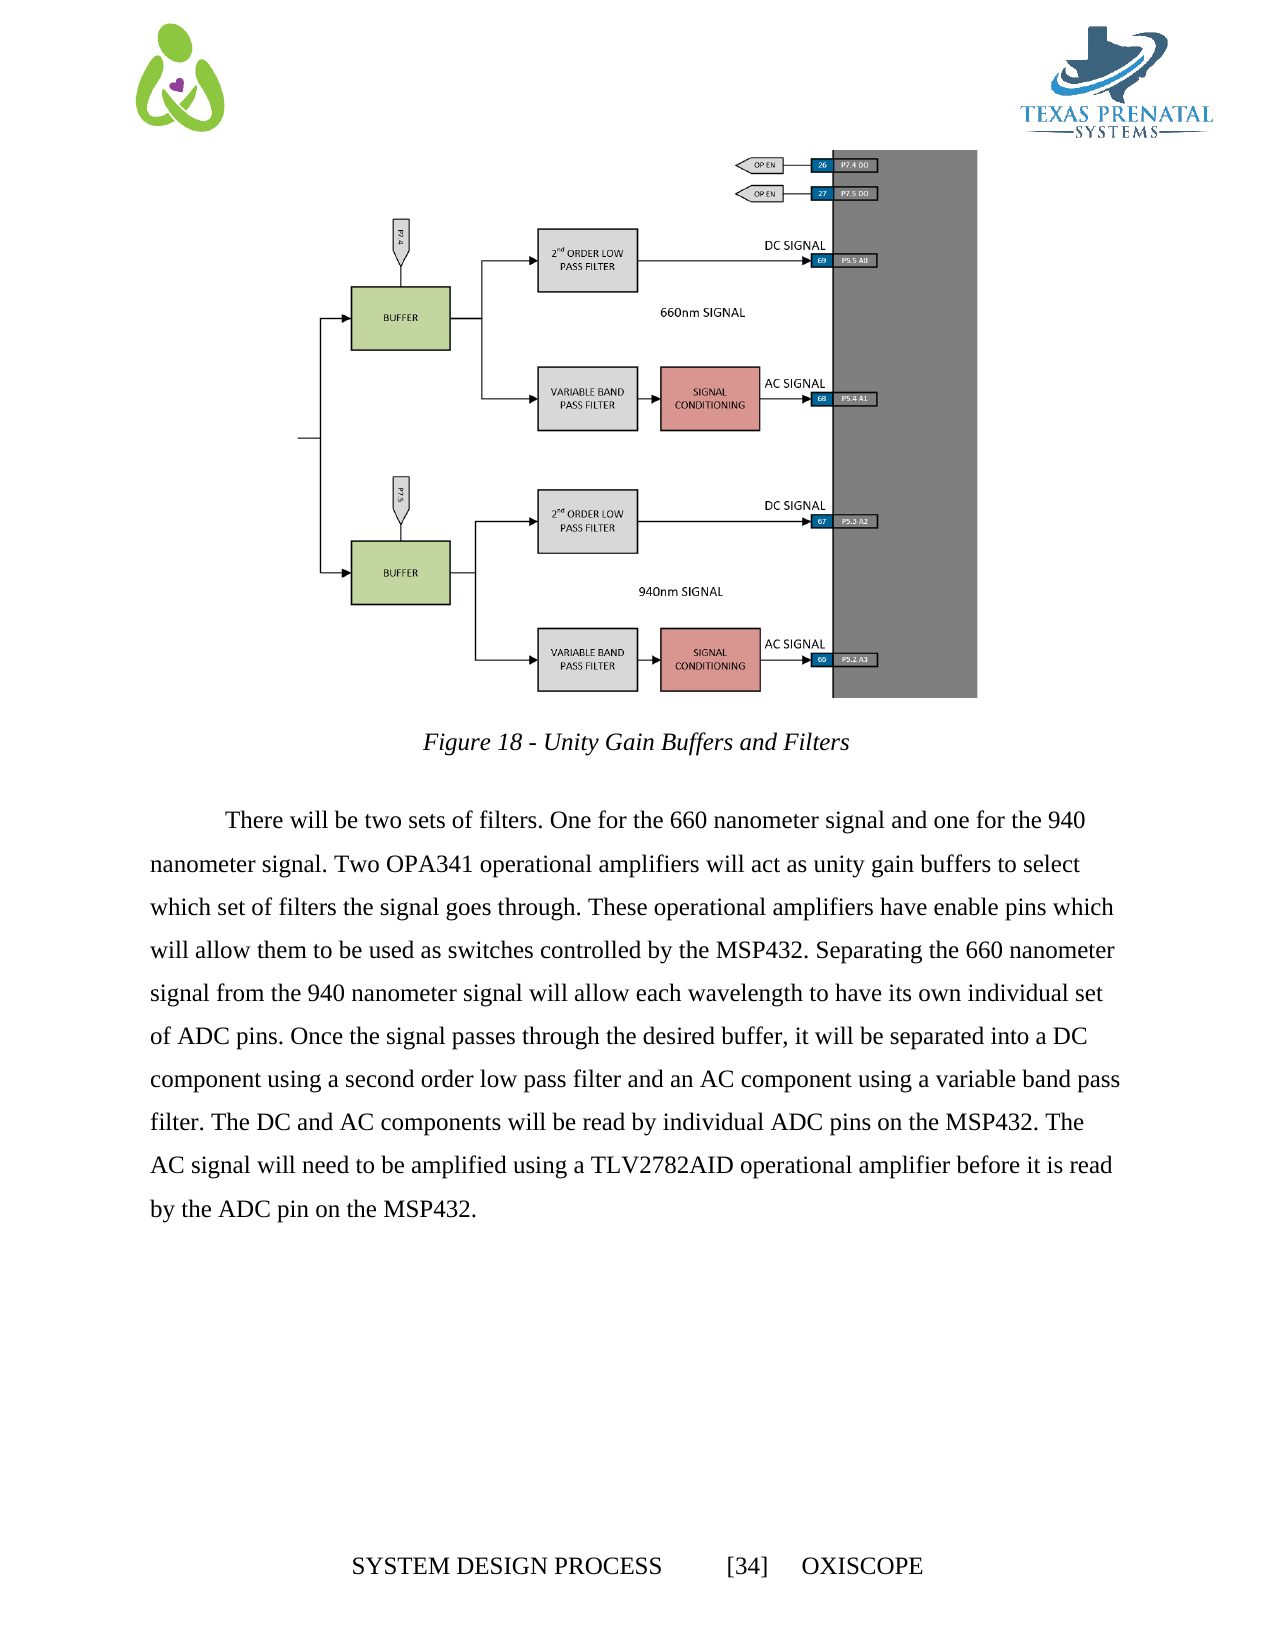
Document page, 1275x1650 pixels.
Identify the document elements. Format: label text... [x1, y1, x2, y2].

picture [120, 17, 240, 138]
picture [297, 150, 978, 698]
subtitle Figure 18 - Unity Gain Buffers and Filters [150, 727, 1125, 756]
text There will be two sets of filters. One for the 660 nanometer signal and one for the 940 nanometer signal. Two OPA341 operational amplifiers will act as unity gain buffers to select which set of filters the signal goes through. These operational amplifiers have enable pins which will allow them to be used as switches controlled by the MSP432. Separating the 660 nanometer signal from the 940 nanometer signal will allow each wavelength to have its own individual set of ADC pins. Once the signal passes through the desired buffer, it will be separated into a DC component using a second order low pass filter and an AC component using a variable band pass filter. The DC and AC components will be read by individual ADC pins on the MSP432. The AC signal will need to be amplified using a TLV2782AID operational amplifier before it is read by the ADC pin on the MSP432. [150, 806, 1125, 1222]
picture [1017, 25, 1216, 142]
